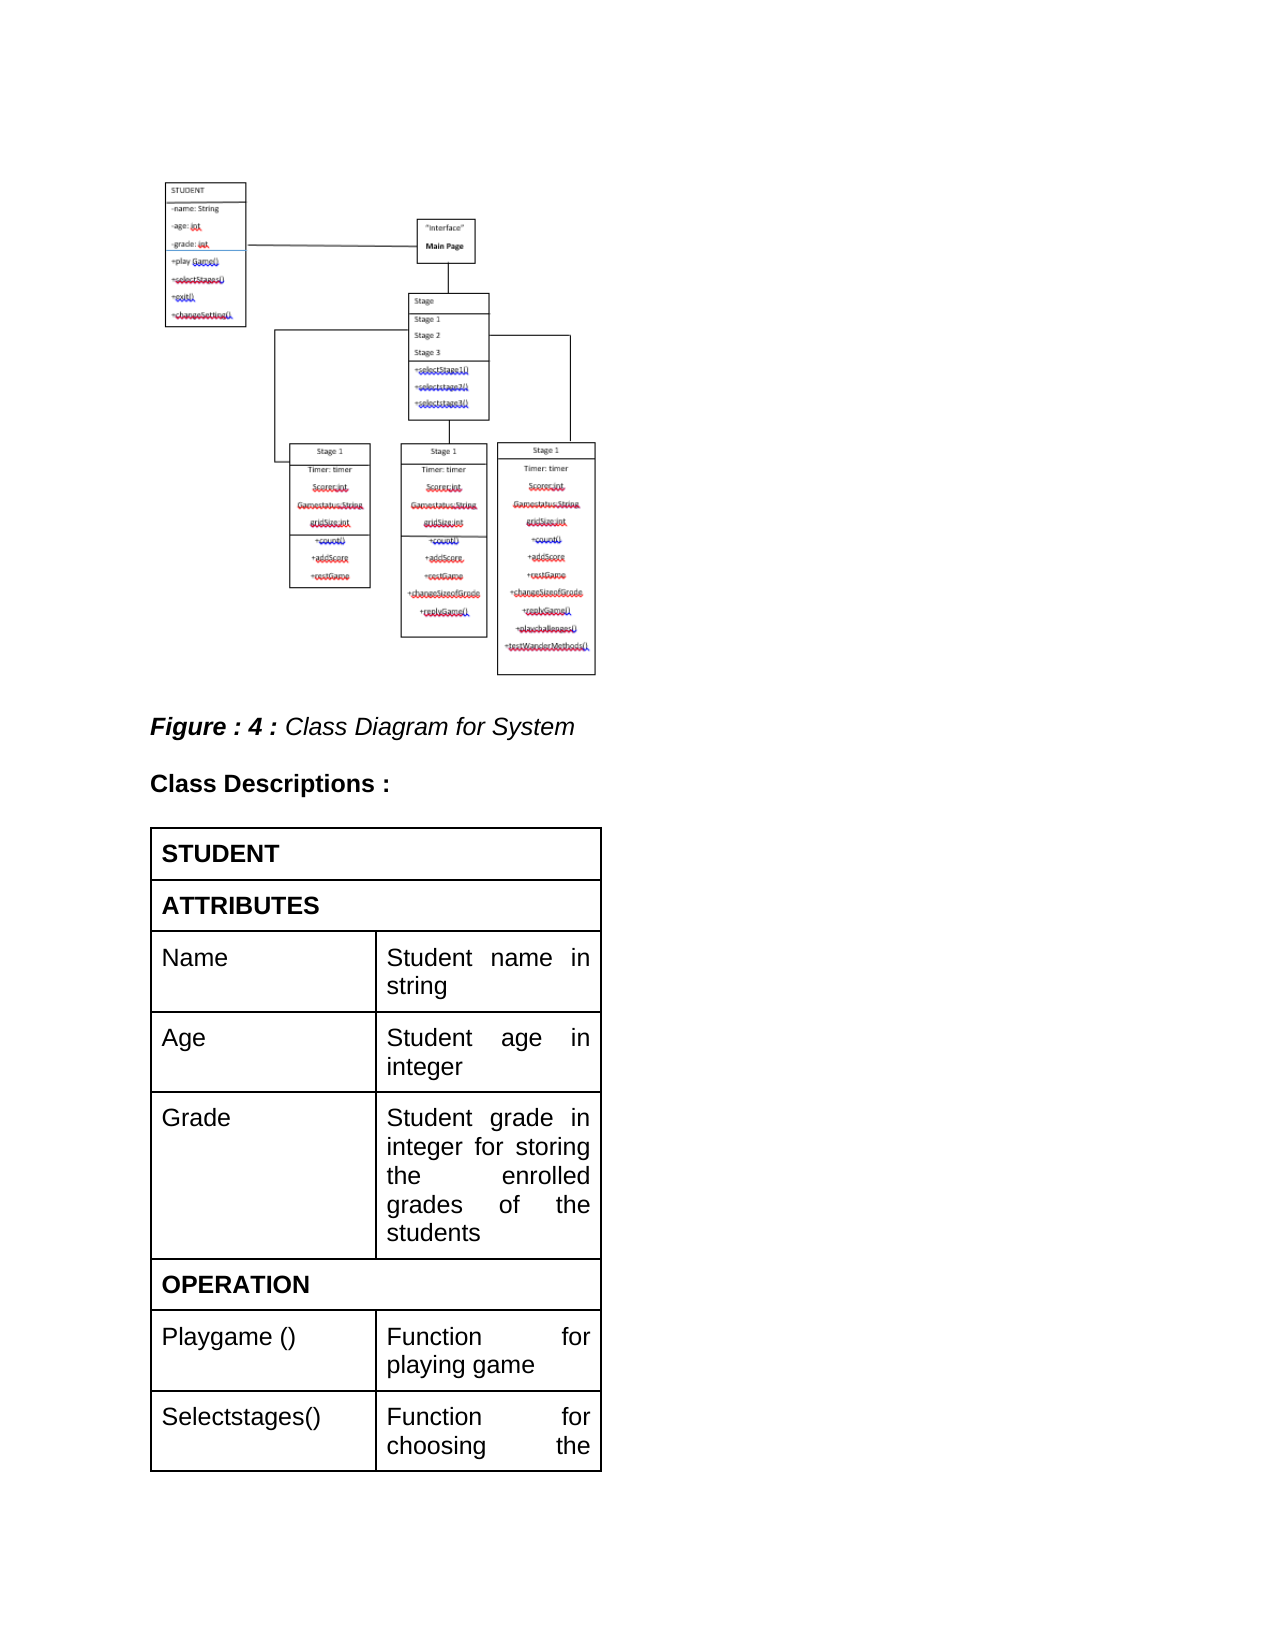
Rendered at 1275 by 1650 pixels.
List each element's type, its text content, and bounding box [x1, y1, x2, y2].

table_cell Student age in integer [377, 1013, 600, 1091]
table_cell ATTRIBUTES [152, 881, 600, 930]
table_cell Selectstages() [152, 1392, 375, 1470]
table_cell Name [152, 932, 375, 1011]
table_cell Grade [152, 1093, 375, 1258]
table_cell Age [152, 1013, 375, 1091]
picture [150, 150, 600, 686]
table_cell Function for playing game [377, 1311, 600, 1390]
table_cell Playgame () [152, 1311, 375, 1390]
table_cell Student name in string [377, 932, 600, 1011]
table_header STUDENT [152, 829, 600, 878]
text Figure : 4 : Class Diagram for System [150, 712, 1125, 741]
table_cell OPERATION [152, 1260, 600, 1309]
text Class Descriptions : [150, 769, 1125, 798]
table_cell Student grade in integer for storing the enrolled grades of the students [377, 1093, 600, 1258]
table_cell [377, 1392, 600, 1470]
